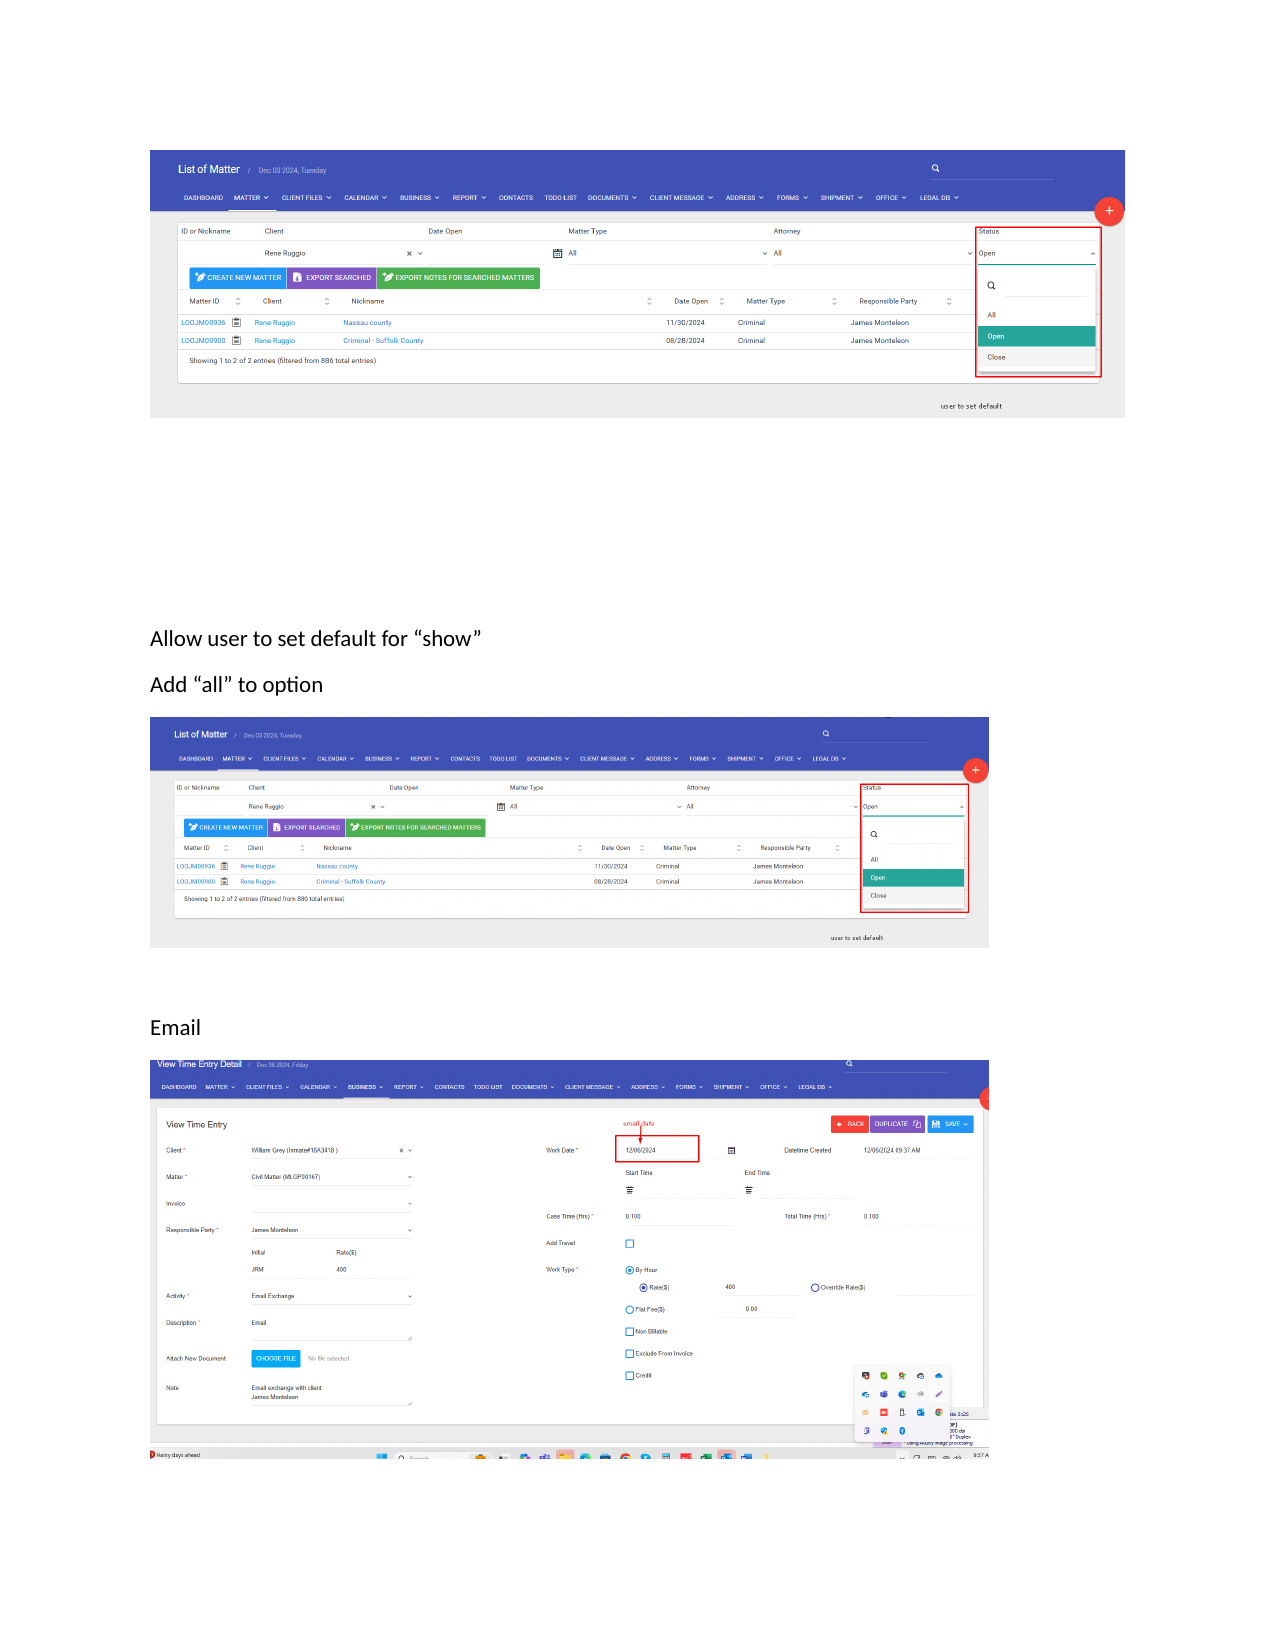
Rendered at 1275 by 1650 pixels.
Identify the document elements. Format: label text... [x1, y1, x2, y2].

text Add “all” to option [150, 671, 1125, 698]
picture [150, 1060, 989, 1459]
text Email [150, 1013, 1125, 1041]
picture [150, 150, 1125, 418]
text Allow user to set default for “show” [150, 624, 1125, 652]
picture [150, 717, 989, 948]
